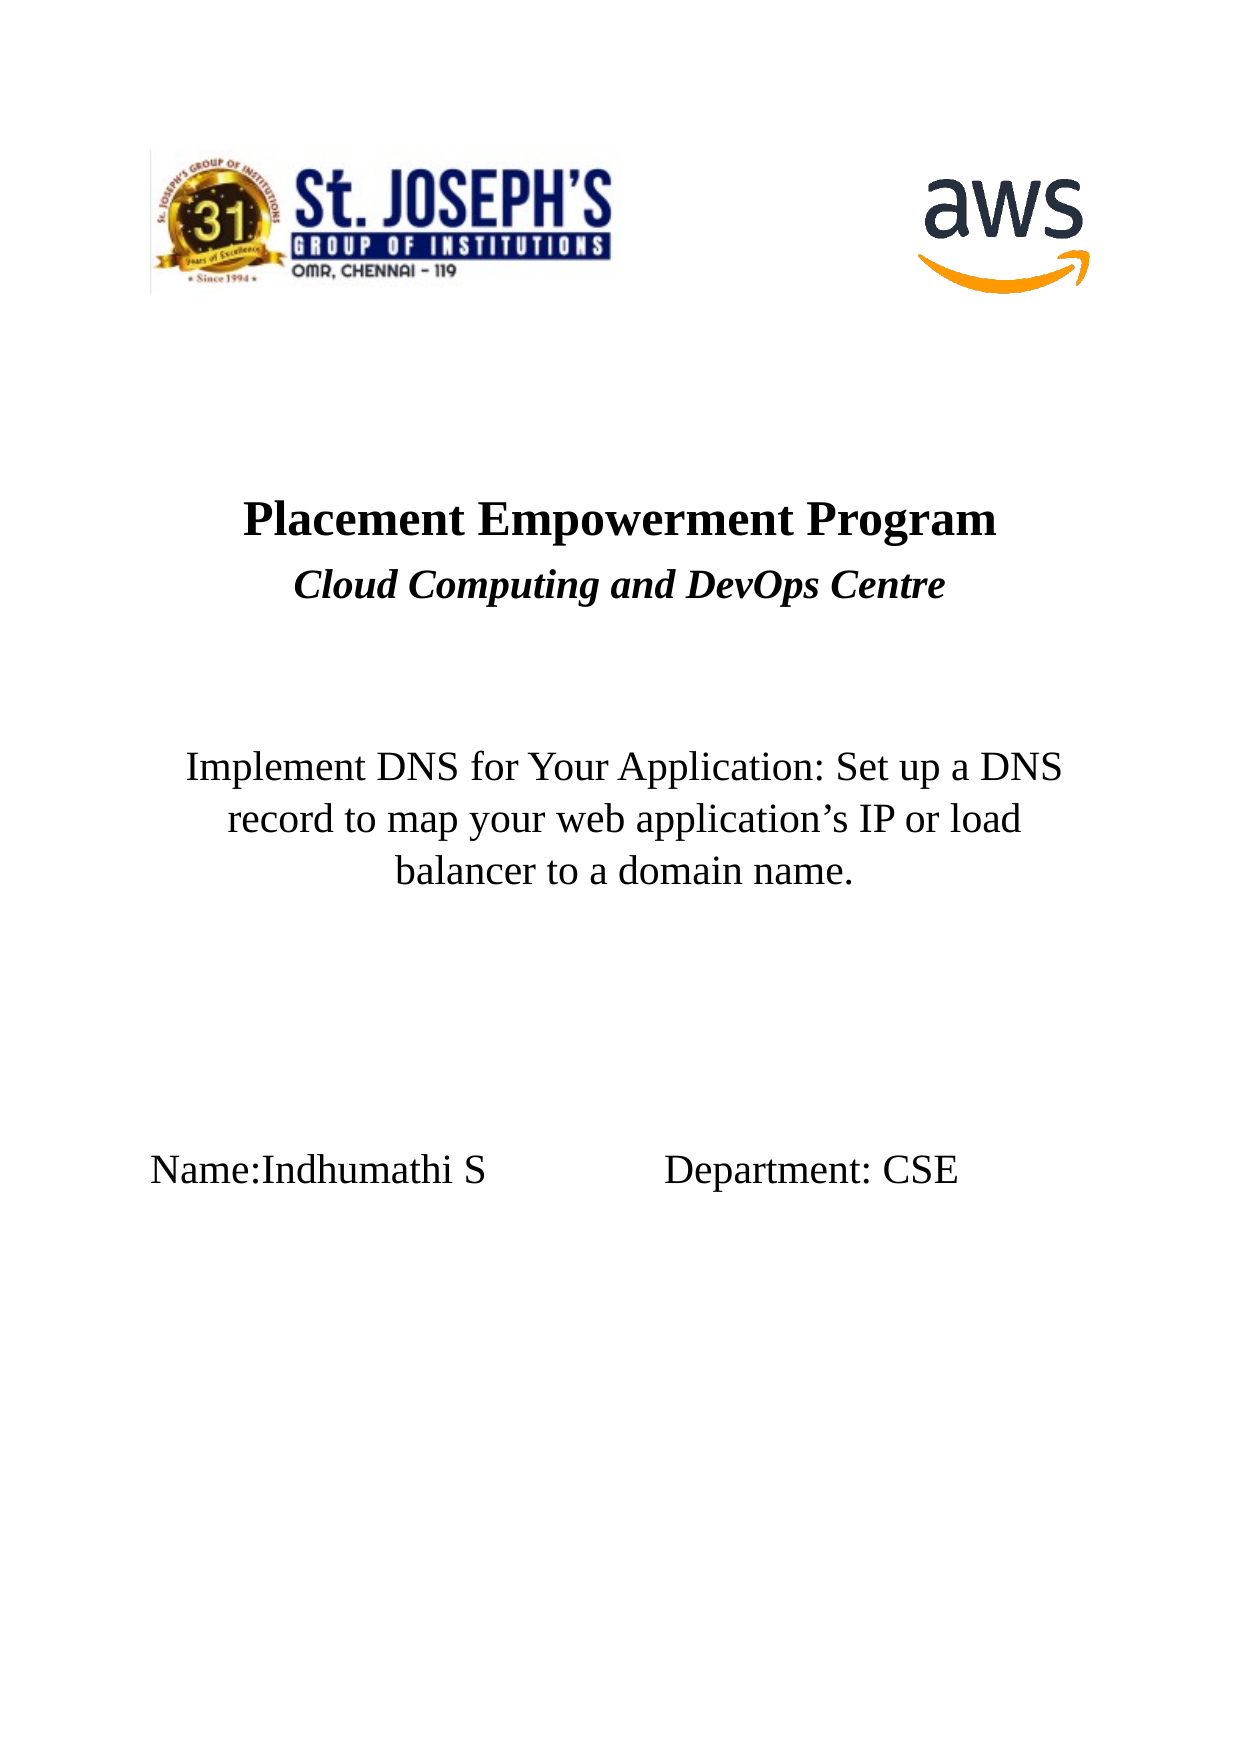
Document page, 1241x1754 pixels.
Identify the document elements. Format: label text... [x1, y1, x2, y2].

picture [150, 149, 622, 294]
text Cloud Computing and DevOps Centre [150, 559, 1089, 607]
text Implement DNS for Your Application: Set up a DNS record to map your web application’s IP or load balancer to a domain name. [152, 742, 1097, 893]
text Placement Empowerment Program [150, 489, 1090, 547]
text Name:Indhumathi S Department: CSE [150, 1145, 1105, 1193]
picture [917, 178, 1090, 294]
